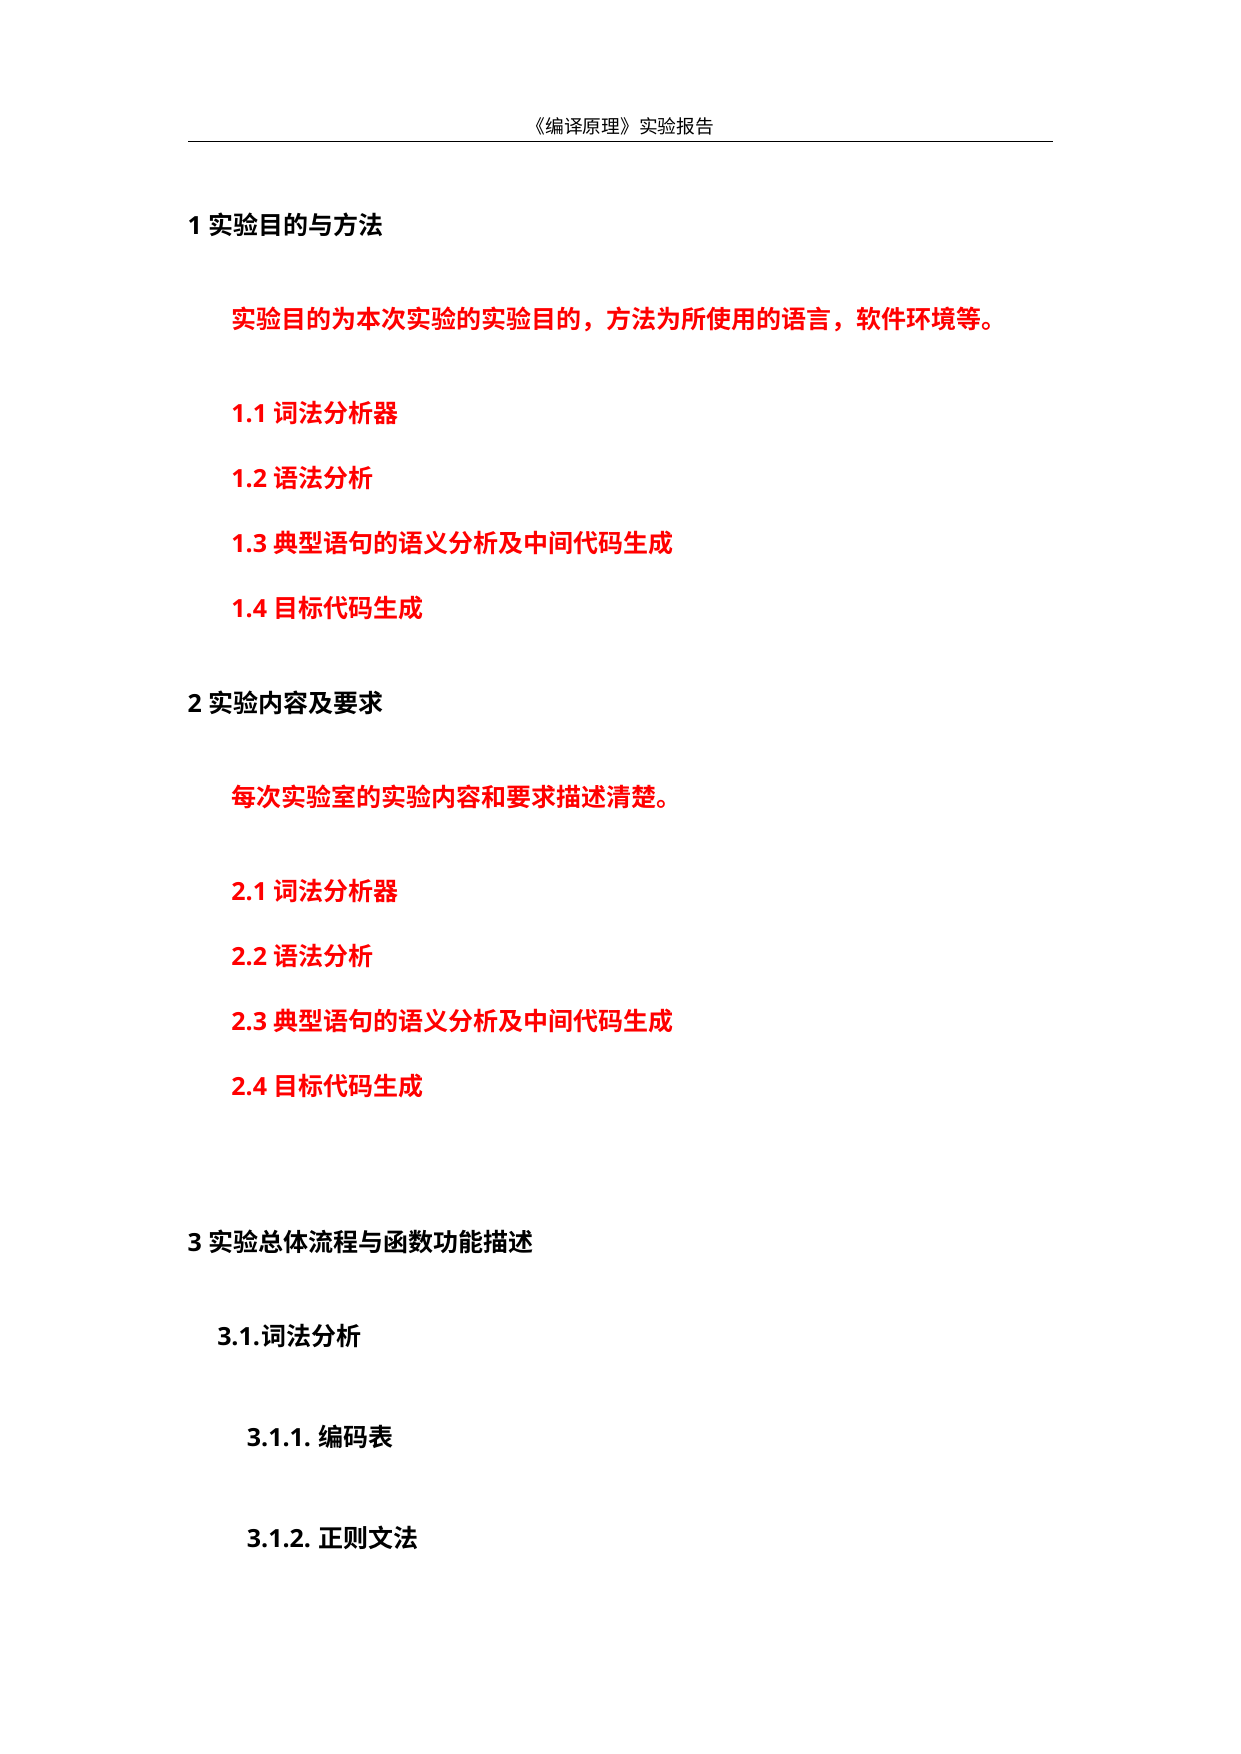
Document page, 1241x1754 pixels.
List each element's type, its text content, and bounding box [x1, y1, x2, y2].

list 编码表 [247, 1403, 1053, 1468]
list 实验目的为本次实验的实验目的，方法为所使用的语言，软件环境等。 [231, 285, 1053, 350]
list 3 实验总体流程与函数功能描述 [187, 1208, 1053, 1273]
text 2.4 目标代码生成 [187, 1052, 1053, 1117]
list 正则文法 [247, 1504, 1053, 1569]
text 1 实验目的与方法 [187, 191, 1053, 256]
list 2 实验内容及要求 [187, 669, 1053, 734]
text 2.2 语法分析 [187, 922, 1053, 987]
text 1.1 词法分析器 [187, 379, 1053, 444]
text 1.3 典型语句的语义分析及中间代码生成 [187, 509, 1053, 574]
list 每次实验室的实验内容和要求描述清楚。 [231, 763, 1053, 828]
list 词法分析 [217, 1302, 1053, 1367]
text 2.3 典型语句的语义分析及中间代码生成 [187, 987, 1053, 1052]
text 1.4 目标代码生成 [187, 574, 1053, 639]
text 2.1 词法分析器 [187, 857, 1053, 922]
text 1.2 语法分析 [187, 444, 1053, 509]
